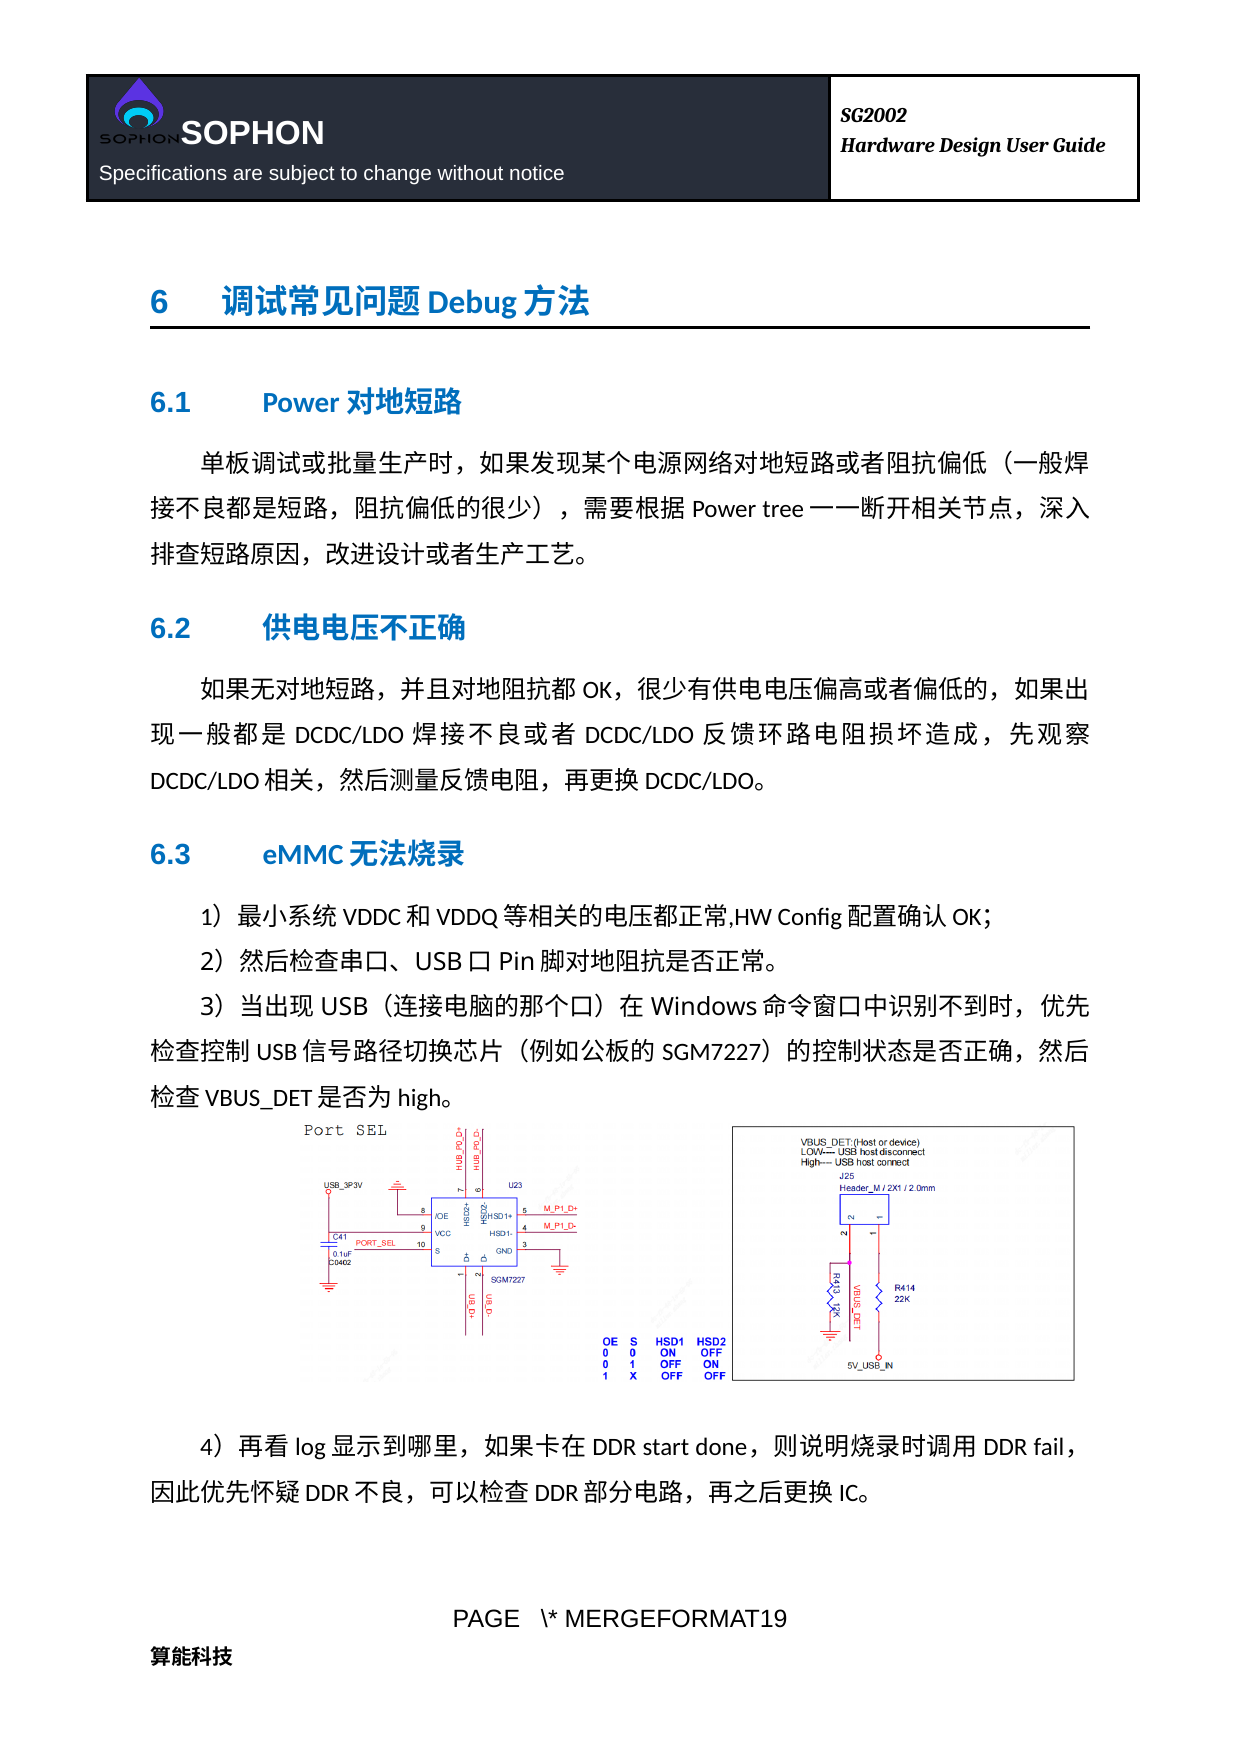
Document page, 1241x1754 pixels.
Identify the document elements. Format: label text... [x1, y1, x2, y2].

text 3）当出现USB（连接电脑的那个口）在Windows命令窗口中识别不到时，优先检查控制USB信号路径切换芯片（例如公板的SGM7227）的控制状态是否正确，然后检查VBUS_DET是否为high。 [150, 987, 1090, 1113]
text 单板调试或批量生产时，如果发现某个电源网络对地短路或者阻抗偏低（一般焊接不良都是短路，阻抗偏低的很少），需要根据Power tree一一断开相关节点，深入排查短路原因，改进设计或者生产工艺。 [150, 443, 1090, 570]
text 4）再看log显示到哪里，如果卡在DDR start done，则说明烧录时调用DDR fail，因此优先怀疑DDR不良，可以检查DDR部分电路，再之后更换IC。 [150, 1427, 1090, 1508]
subtitle 供电电压不正确 [150, 604, 1090, 647]
list 最小系统VDDC和VDDQ等相关的电压都正常,HW Config配置确认OK； [150, 896, 1090, 932]
subtitle eMMC无法烧录 [150, 831, 1090, 873]
picture [98, 77, 181, 145]
text 如果无对地短路，并且对地阻抗都OK，很少有供电电压偏高或者偏低的，如果出现一般都是DCDC/LDO焊接不良或者DCDC/LDO反馈环路电阻损坏造成，先观察DCDC/LDO相关，然后测量反馈电阻，再更换DCDC/LDO。 [150, 670, 1090, 797]
text 2）然后检查串口、USB口 Pin脚对地阻抗是否正常。 [150, 941, 1090, 977]
picture [300, 1122, 1078, 1382]
subtitle 调试常见问题Debug方法 [150, 275, 1090, 326]
subtitle Power 对地短路 [150, 378, 1090, 420]
